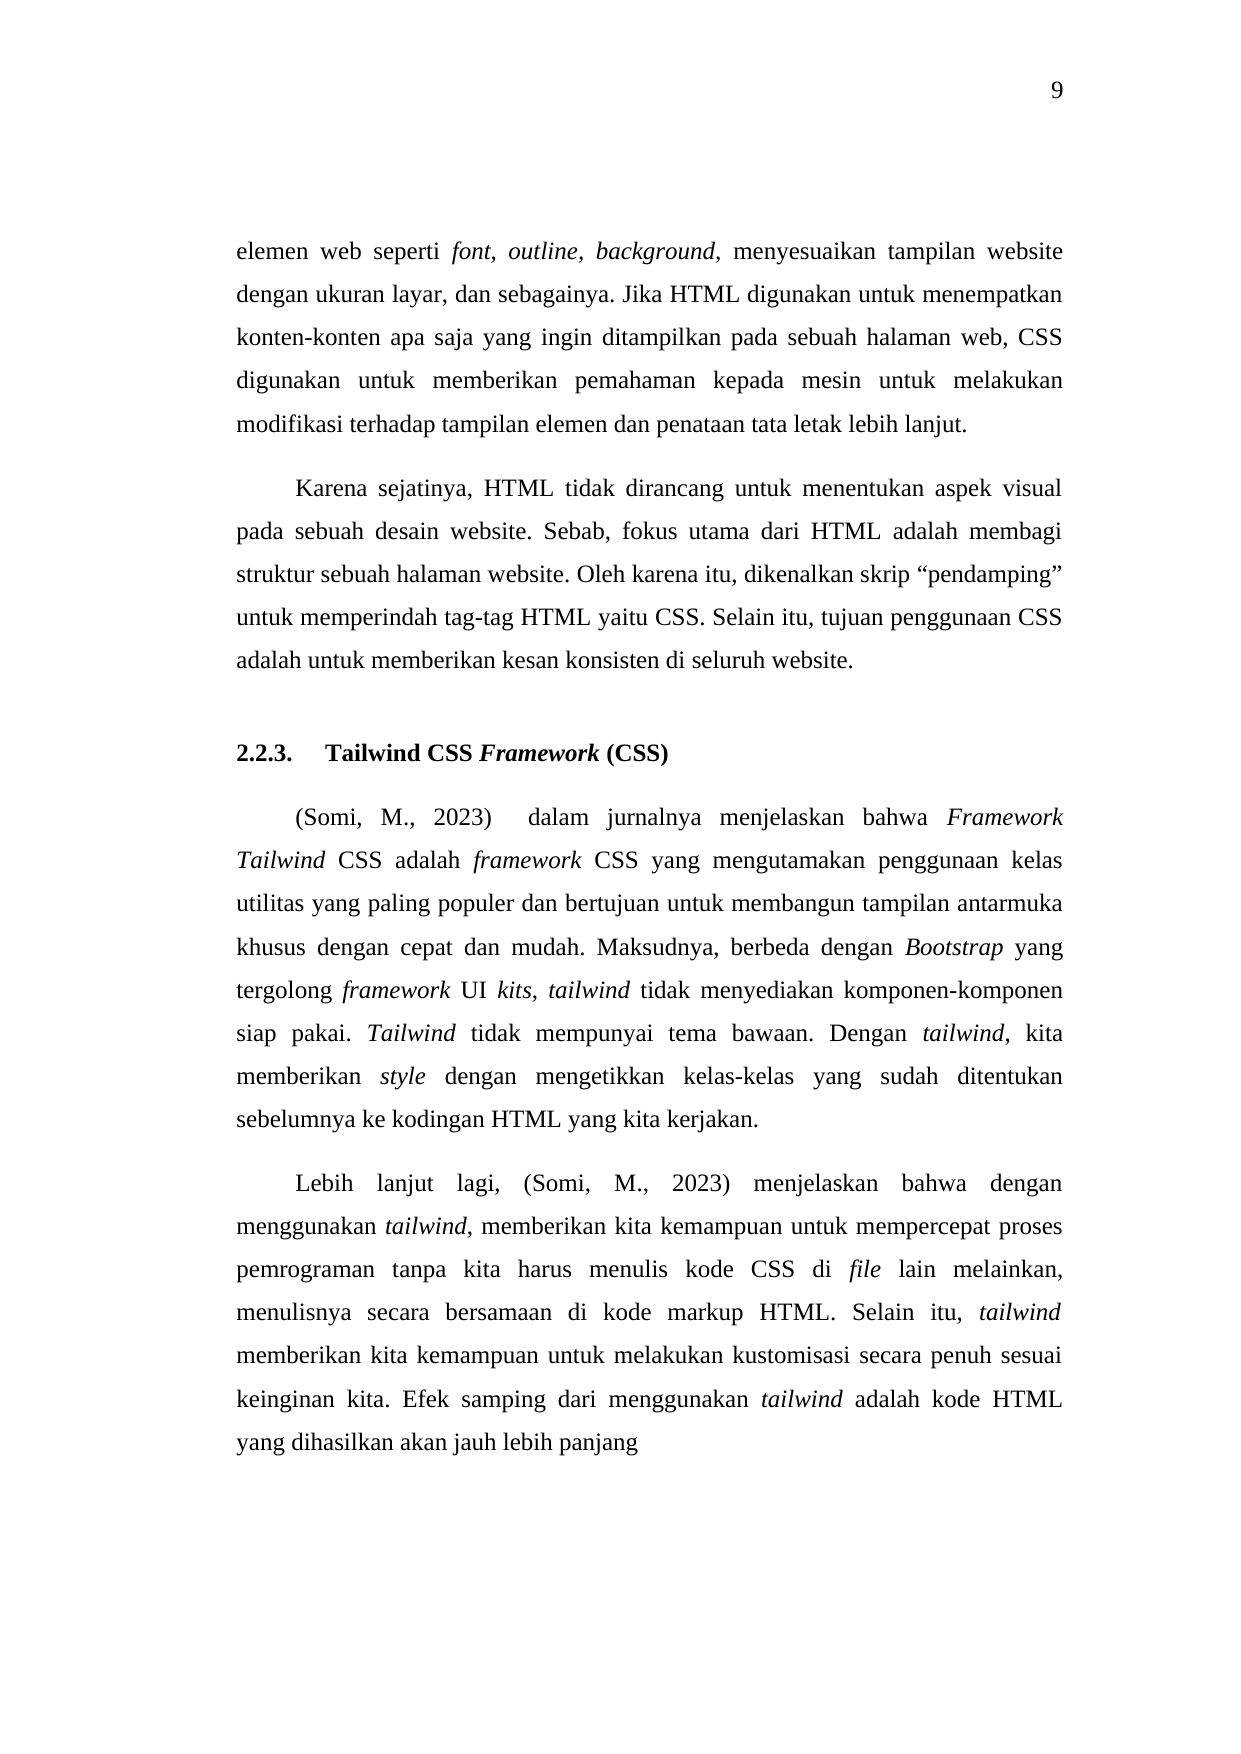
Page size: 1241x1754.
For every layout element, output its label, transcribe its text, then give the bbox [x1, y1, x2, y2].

text (Somi, M., 2023) dalam jurnalnya menjelaskan bahwa Framework Tailwind CSS adalah framework CSS yang mengutamakan penggunaan kelas utilitas yang paling populer dan bertujuan untuk membangun tampilan antarmuka khusus dengan cepat dan mudah. Maksudnya, berbeda dengan Bootstrap yang tergolong framework UI kits, tailwind tidak menyediakan komponen-komponen siap pakai. Tailwind tidak mempunyai tema bawaan. Dengan tailwind, kita memberikan style dengan mengetikkan kelas-kelas yang sudah ditentukan sebelumnya ke kodingan HTML yang kita kerjakan. [236, 802, 1063, 1133]
text Lebih lanjut lagi, (Somi, M., 2023) menjelaskan bahwa dengan menggunakan tailwind, memberikan kita kemampuan untuk mempercepat proses pemrograman tanpa kita harus menulis kode CSS di file lain melainkan, menulisnya secara bersamaan di kode markup HTML. Selain itu, tailwind memberikan kita kemampuan untuk melakukan kustomisasi secara penuh sesuai keinginan kita. Efek samping dari menggunakan tailwind adalah kode HTML yang dihasilkan akan jauh lebih panjang [236, 1168, 1063, 1456]
text Karena sejatinya, HTML tidak dirancang untuk menentukan aspek visual pada sebuah desain website. Sebab, fokus utama dari HTML adalah membagi struktur sebuah halaman website. Oleh karena itu, dikenalkan skrip “pendamping” untuk memperindah tag-tag HTML yaitu CSS. Selain itu, tujuan penggunaan CSS adalah untuk memberikan kesan konsisten di seluruh website. [236, 473, 1063, 674]
subtitle Tailwind CSS Framework (CSS) [236, 738, 1063, 767]
